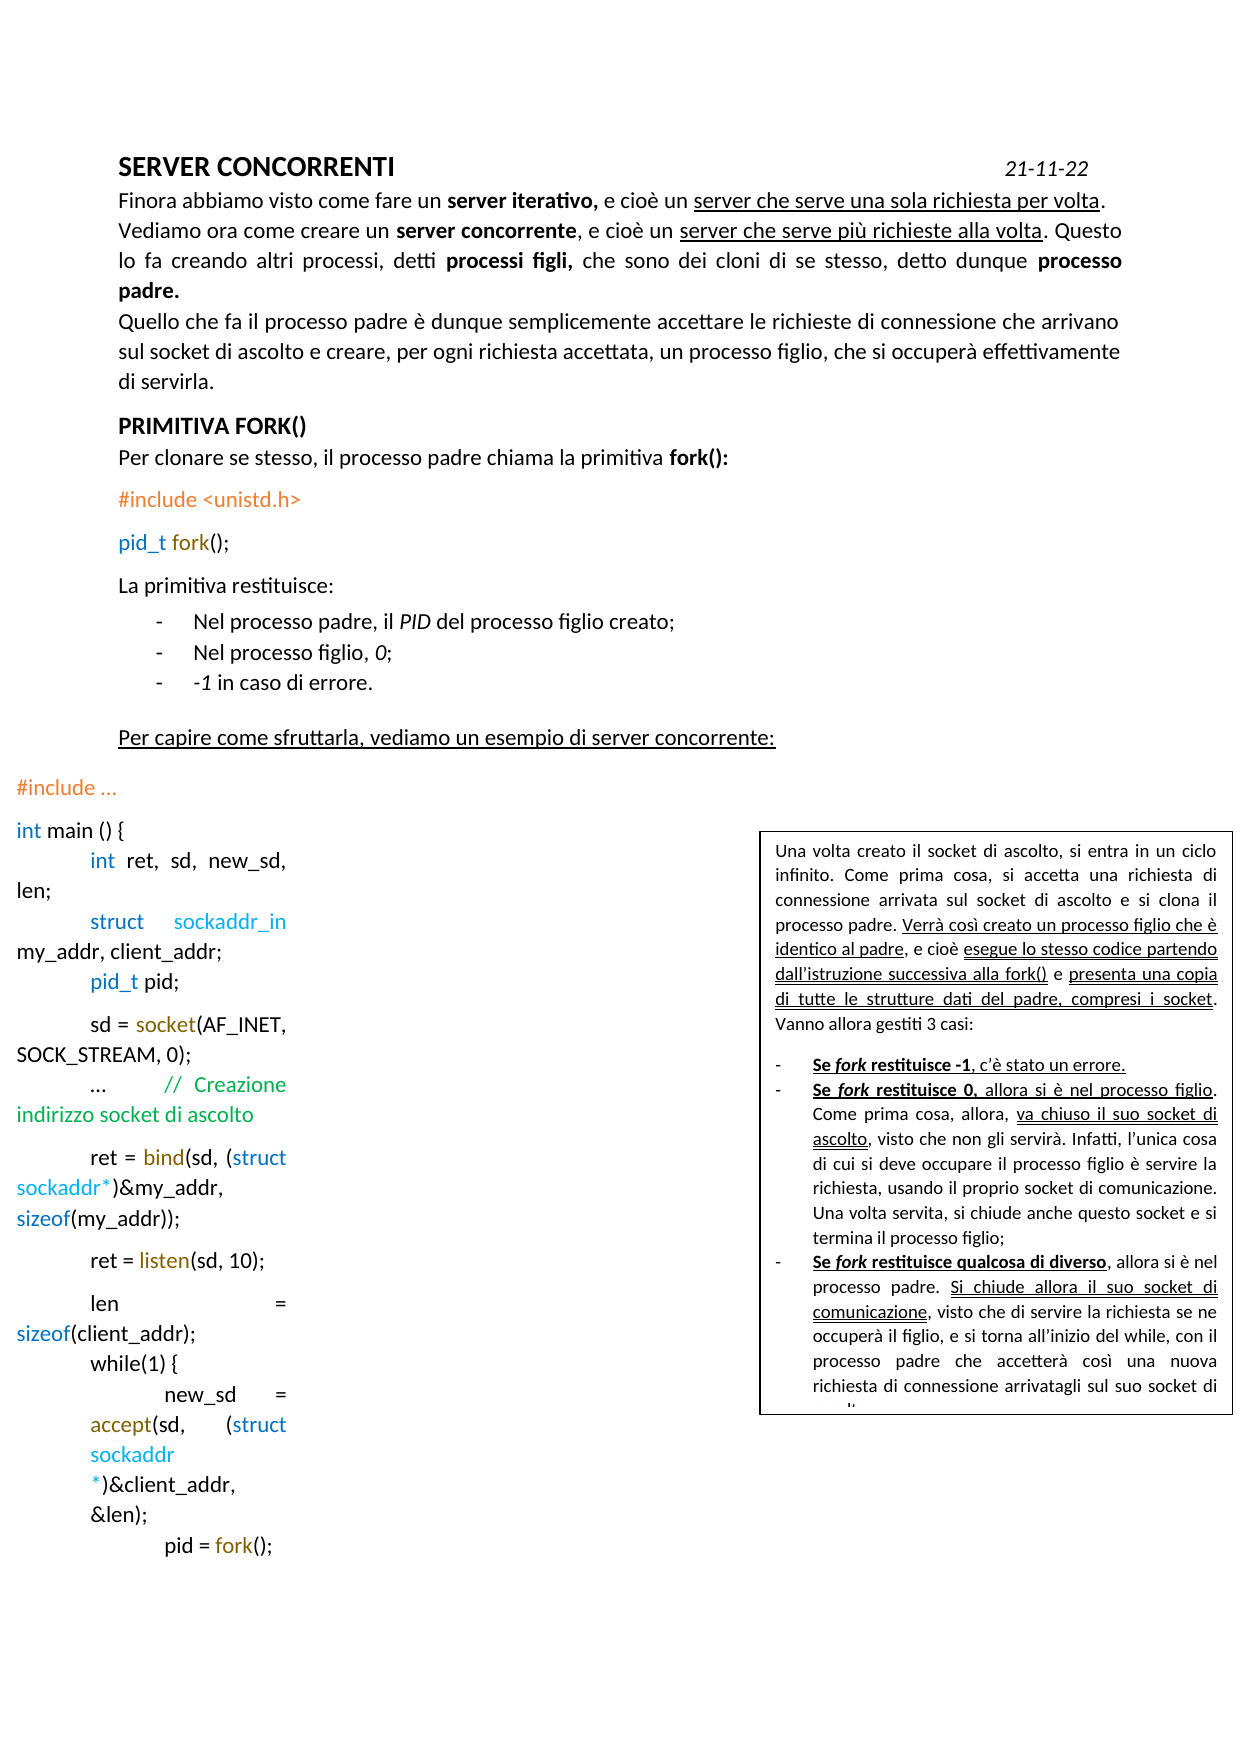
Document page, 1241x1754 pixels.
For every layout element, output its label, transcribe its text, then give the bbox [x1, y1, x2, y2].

text Per clonare se stesso, il processo padre chiama la primitiva fork(): [118, 443, 1122, 471]
text pid_t fork(); [118, 528, 1122, 556]
text SERVER CONCORRENTI 21-11-22 [118, 148, 1122, 183]
text La primitiva restituisce: [118, 571, 1122, 599]
text Finora abbiamo visto come fare un server iterativo, e cioè un server che serve una sola richiesta per volta. [118, 186, 1122, 214]
list -1 in caso di errore. [156, 668, 1122, 696]
list Nel processo padre, il PID del processo figlio creato; [156, 607, 1122, 636]
text Per capire come sfruttarla, vediamo un esempio di server concorrente: [118, 723, 1122, 751]
text #include <unistd.h> [118, 486, 1122, 514]
list Nel processo figlio, 0; [156, 638, 1122, 666]
text PRIMITIVA FORK() [118, 410, 1122, 441]
text Vediamo ora come creare un server concorrente, e cioè un server che serve più richieste alla volta. Questo lo fa creando altri processi, detti processi figli, che sono dei cloni di se stesso, detto dunque processo padre. Quello che fa il processo padre è dunque semplicemente accettare le richieste di connessione che arrivano sul socket di ascolto e creare, per ogni richiesta accettata, un processo figlio, che si occuperà effettivamente di servirla. [118, 216, 1122, 395]
